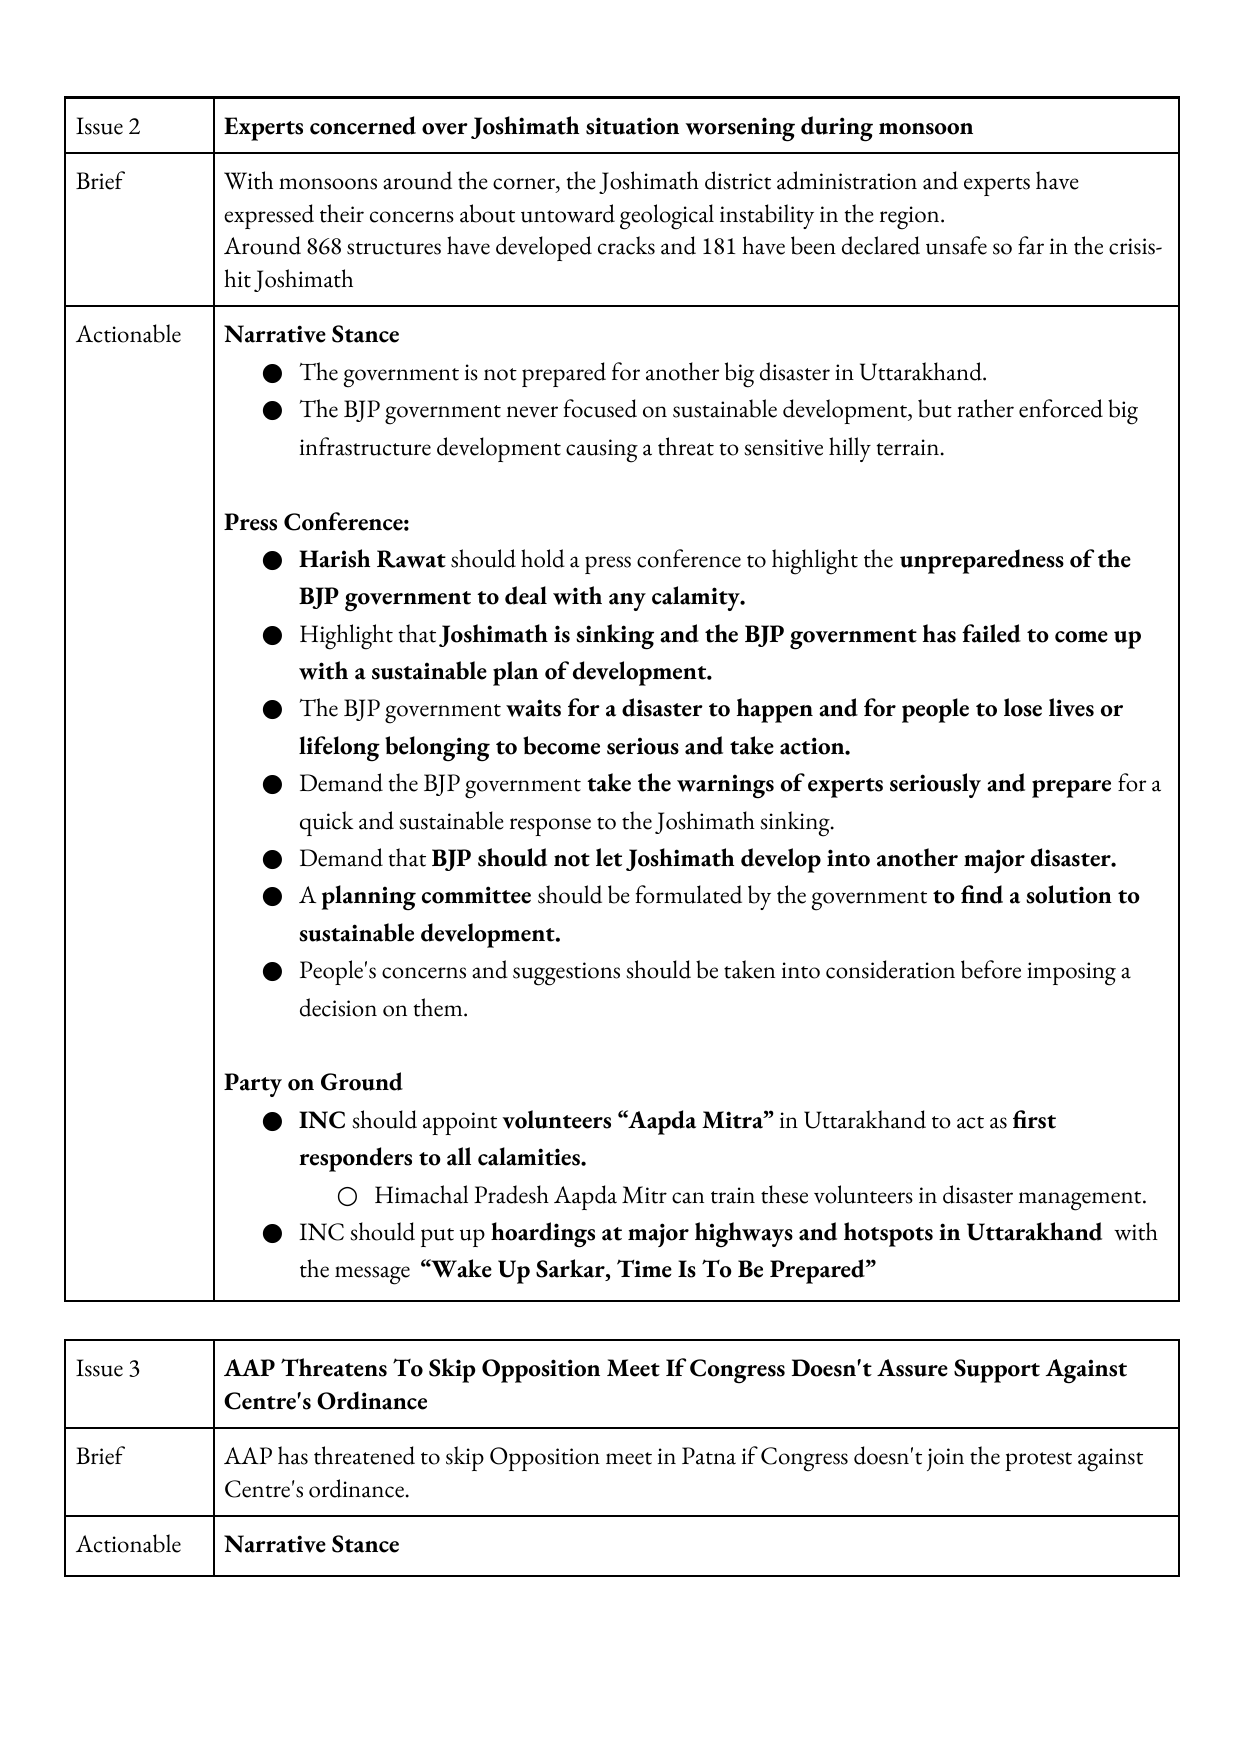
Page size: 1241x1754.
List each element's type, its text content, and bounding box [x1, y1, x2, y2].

table_header Issue 2 [66, 99, 213, 152]
table_cell Brief [66, 1429, 213, 1515]
table_header Experts concerned over Joshimath situation worsening during monsoon [215, 99, 1178, 152]
table_cell With monsoons around the corner, the Joshimath district administration and experts have expressed their concerns about untoward geological instability in the region. Around 868 structures have developed cracks and 181 have been declared unsafe so far in the crisis-hit Joshimath [215, 154, 1178, 305]
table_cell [215, 1517, 1178, 1574]
table_header AAP Threatens To Skip Opposition Meet If Congress Doesn't Assure Support Against Centre's Ordinance [215, 1341, 1178, 1427]
table_cell Actionable [66, 1517, 213, 1574]
table_cell Narrative Stance The government is not prepared for another big disaster in Uttarakhand. The BJP government never focused on sustainable development, but rather enforced big infrastructure development causing a threat to sensitive hilly terrain. Press Conference: Harish Rawat should hold a press conference to highlight the unpreparedness of the BJP government to deal with any calamity. Highlight that Joshimath is sinking and the BJP government has failed to come up with a sustainable plan of development. The BJP government waits for a disaster to happen and for people to lose lives or lifelong belonging to become serious and take action. Demand the BJP government take the warnings of experts seriously and prepare for a quick and sustainable response to the Joshimath sinking. Demand that BJP should not let Joshimath develop into another major disaster. A planning committee should be formulated by the government to find a solution to sustainable development. People's concerns and suggestions should be taken into consideration before imposing a decision on them. Party on Ground INC should appoint volunteers “Aapda Mitra” in Uttarakhand to act as first responders to all calamities. Himachal Pradesh Aapda Mitr can train these volunteers in disaster management. INC should put up hoardings at major highways and hotspots in Uttarakhand with the message “Wake Up Sarkar, Time Is To Be Prepared” [215, 307, 1178, 1299]
table_cell Actionable [66, 307, 213, 1299]
table_header Issue 3 [66, 1341, 213, 1427]
table_cell AAP has threatened to skip Opposition meet in Patna if Congress doesn't join the protest against Centre's ordinance. [215, 1429, 1178, 1515]
table_cell Brief [66, 154, 213, 305]
